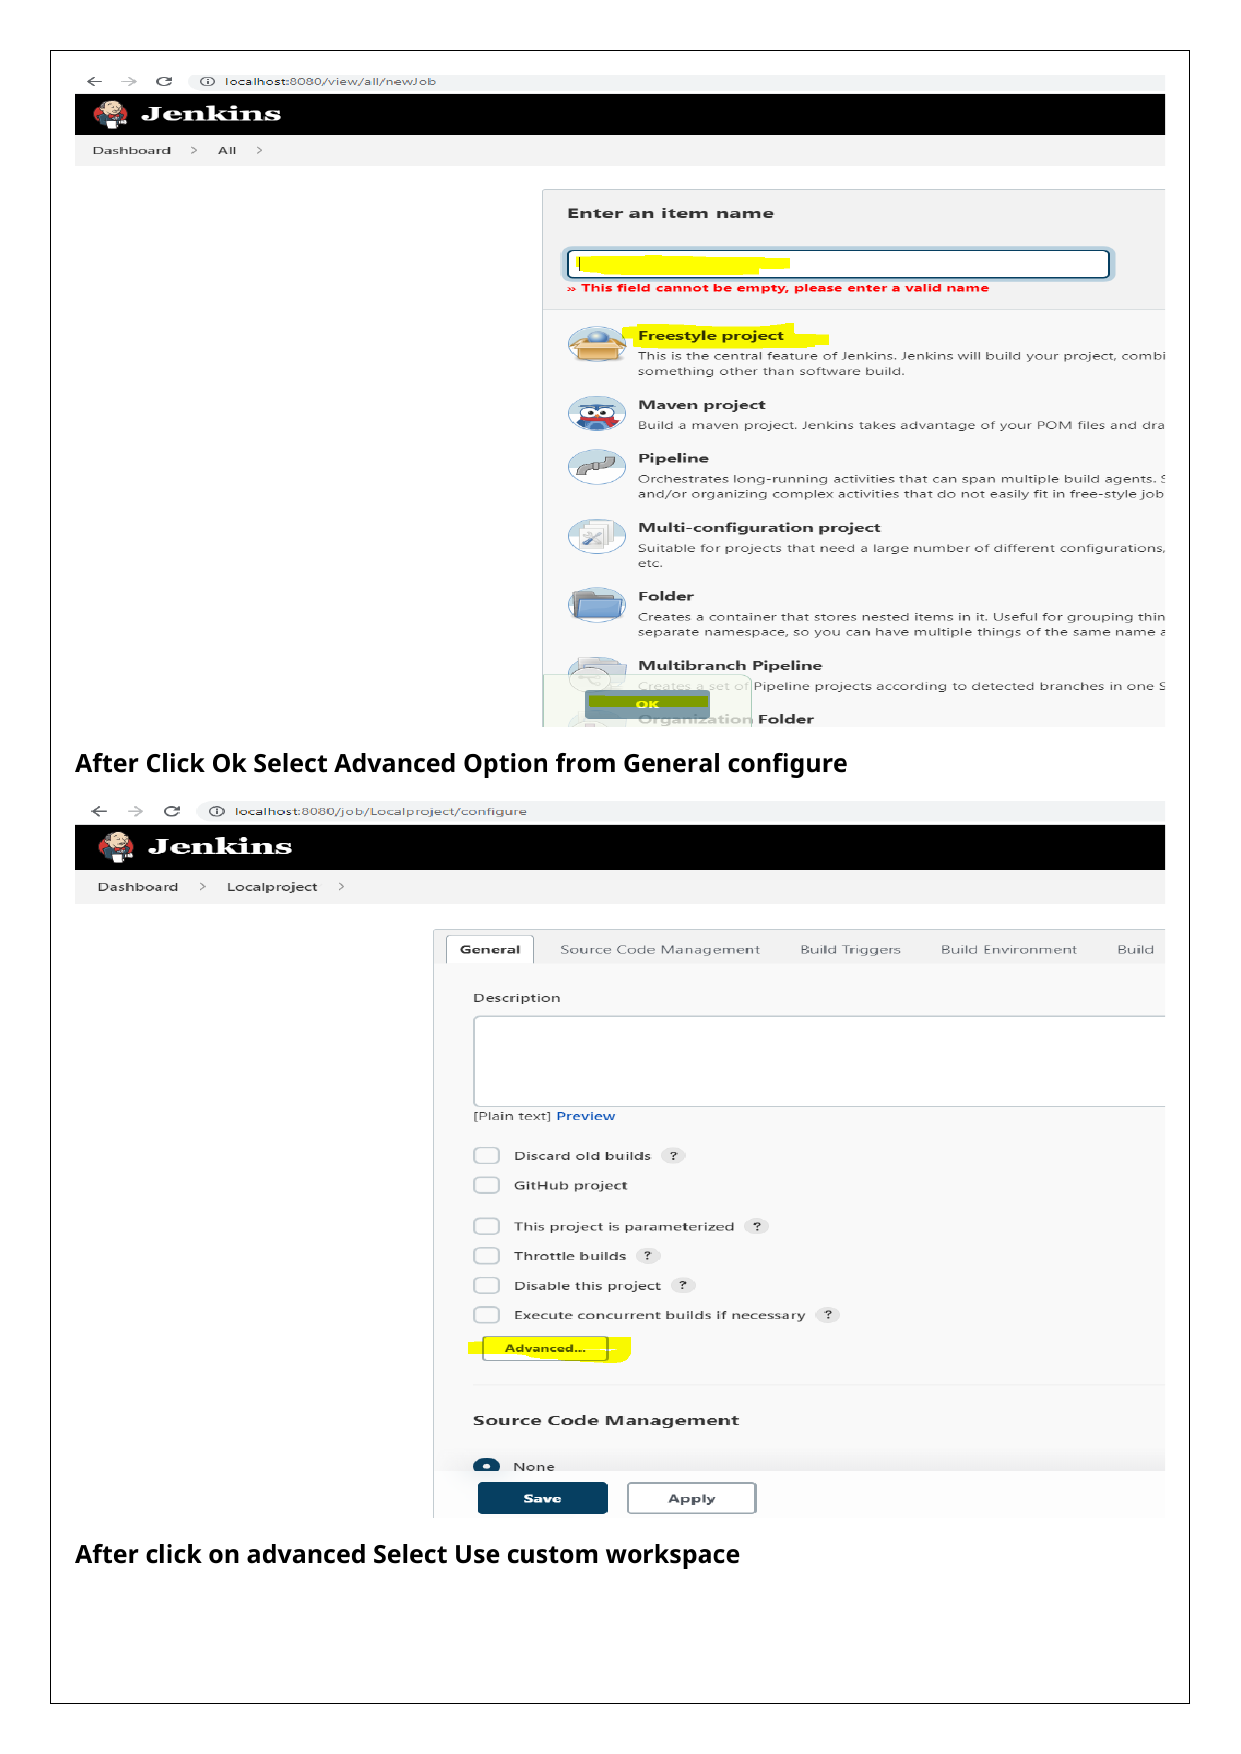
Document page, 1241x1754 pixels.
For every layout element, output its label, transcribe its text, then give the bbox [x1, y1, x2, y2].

picture [75, 798, 1166, 1518]
text After Click Ok Select Advanced Option from General configure [75, 745, 1165, 779]
picture [75, 75, 1166, 727]
text After click on advanced Select Use custom workspace [75, 1536, 1165, 1571]
